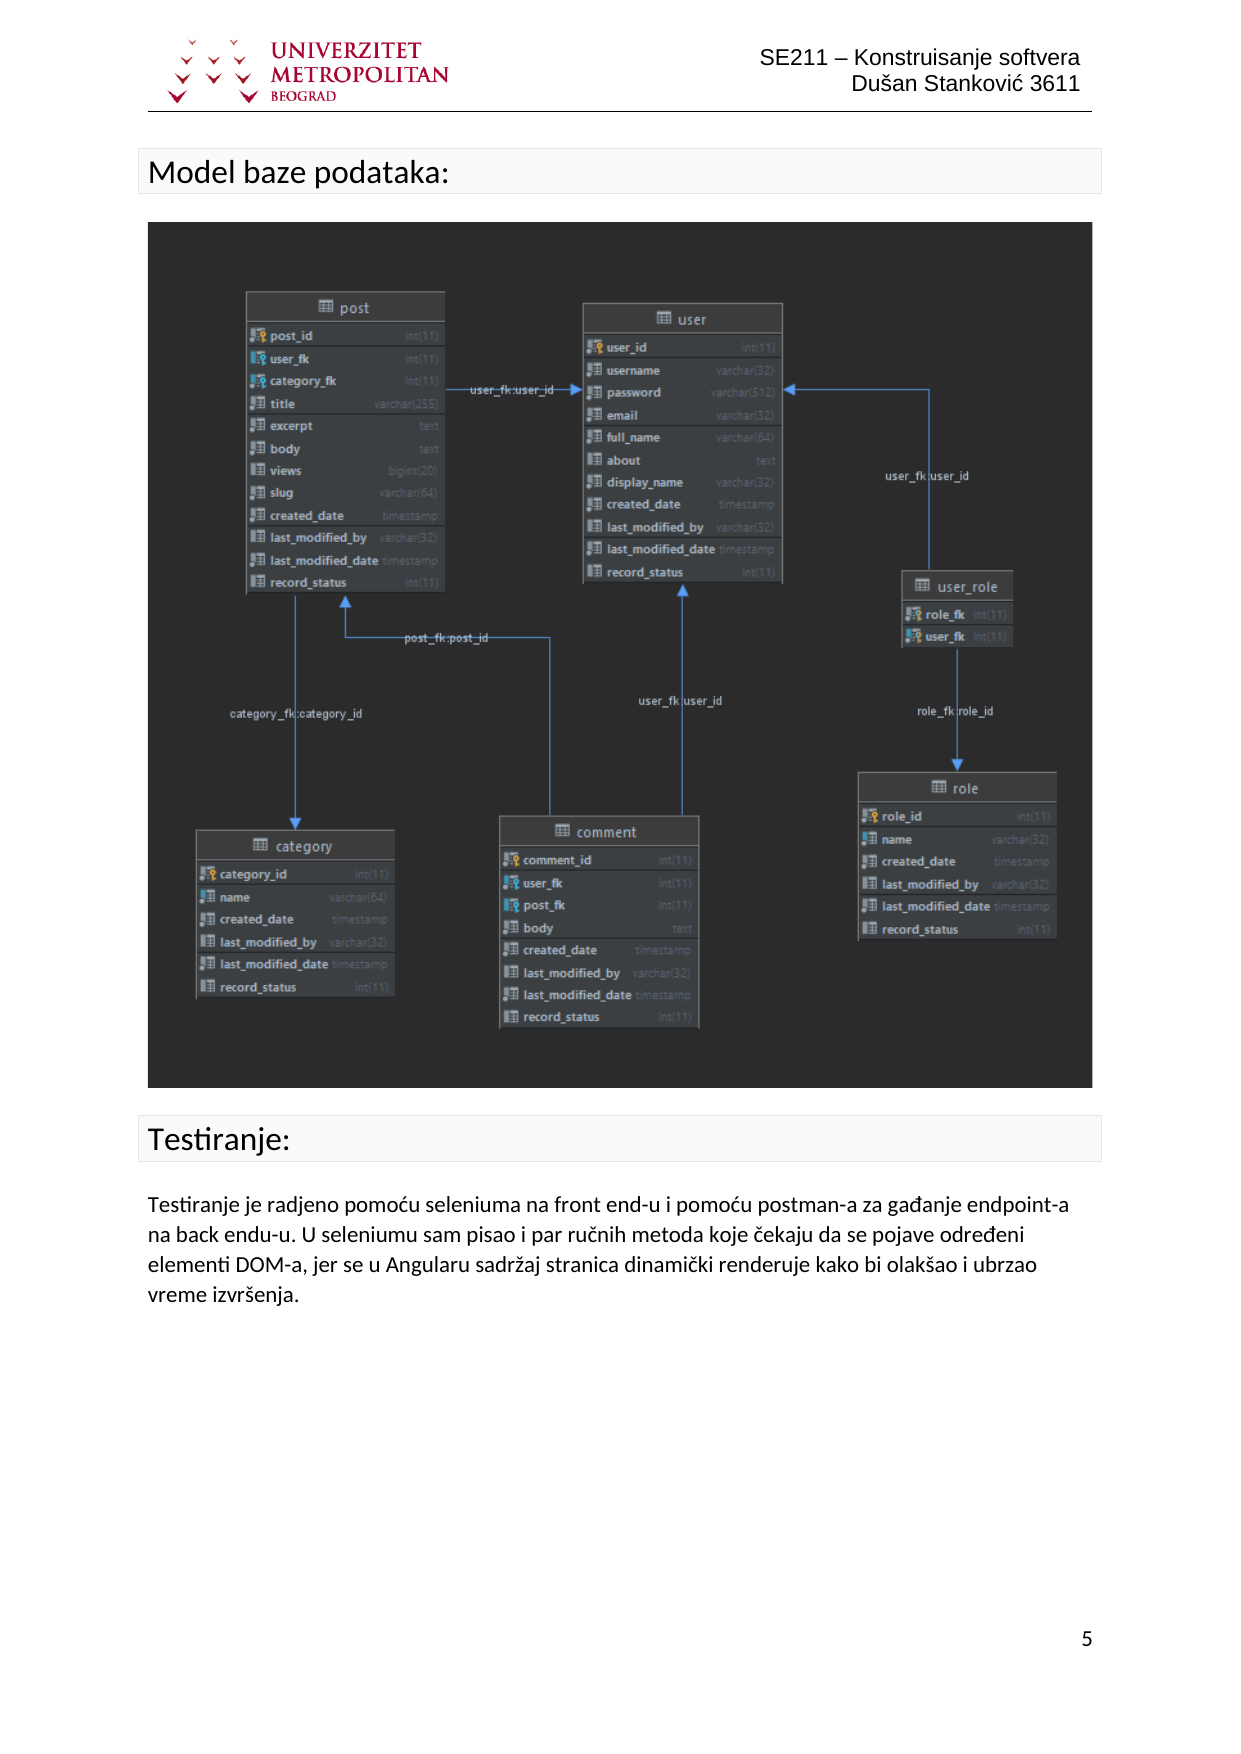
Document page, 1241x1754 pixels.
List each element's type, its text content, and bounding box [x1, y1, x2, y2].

subtitle Model baze podataka: [139, 149, 1101, 193]
picture [158, 29, 458, 111]
subtitle Testiranje: [139, 1116, 1101, 1161]
picture [147, 222, 1093, 1088]
text Testiranje je radjeno pomoću seleniuma na front end-u i pomoću postman-a za gađanje endpoint-a na back endu-u. U seleniumu sam pisao i par ručnih metoda koje čekaju da se pojave određeni elementi DOM-a, jer se u Angularu sadržaj stranica dinamički renderuje kako bi olakšao i ubrzao vreme izvršenja. [148, 1190, 1093, 1309]
